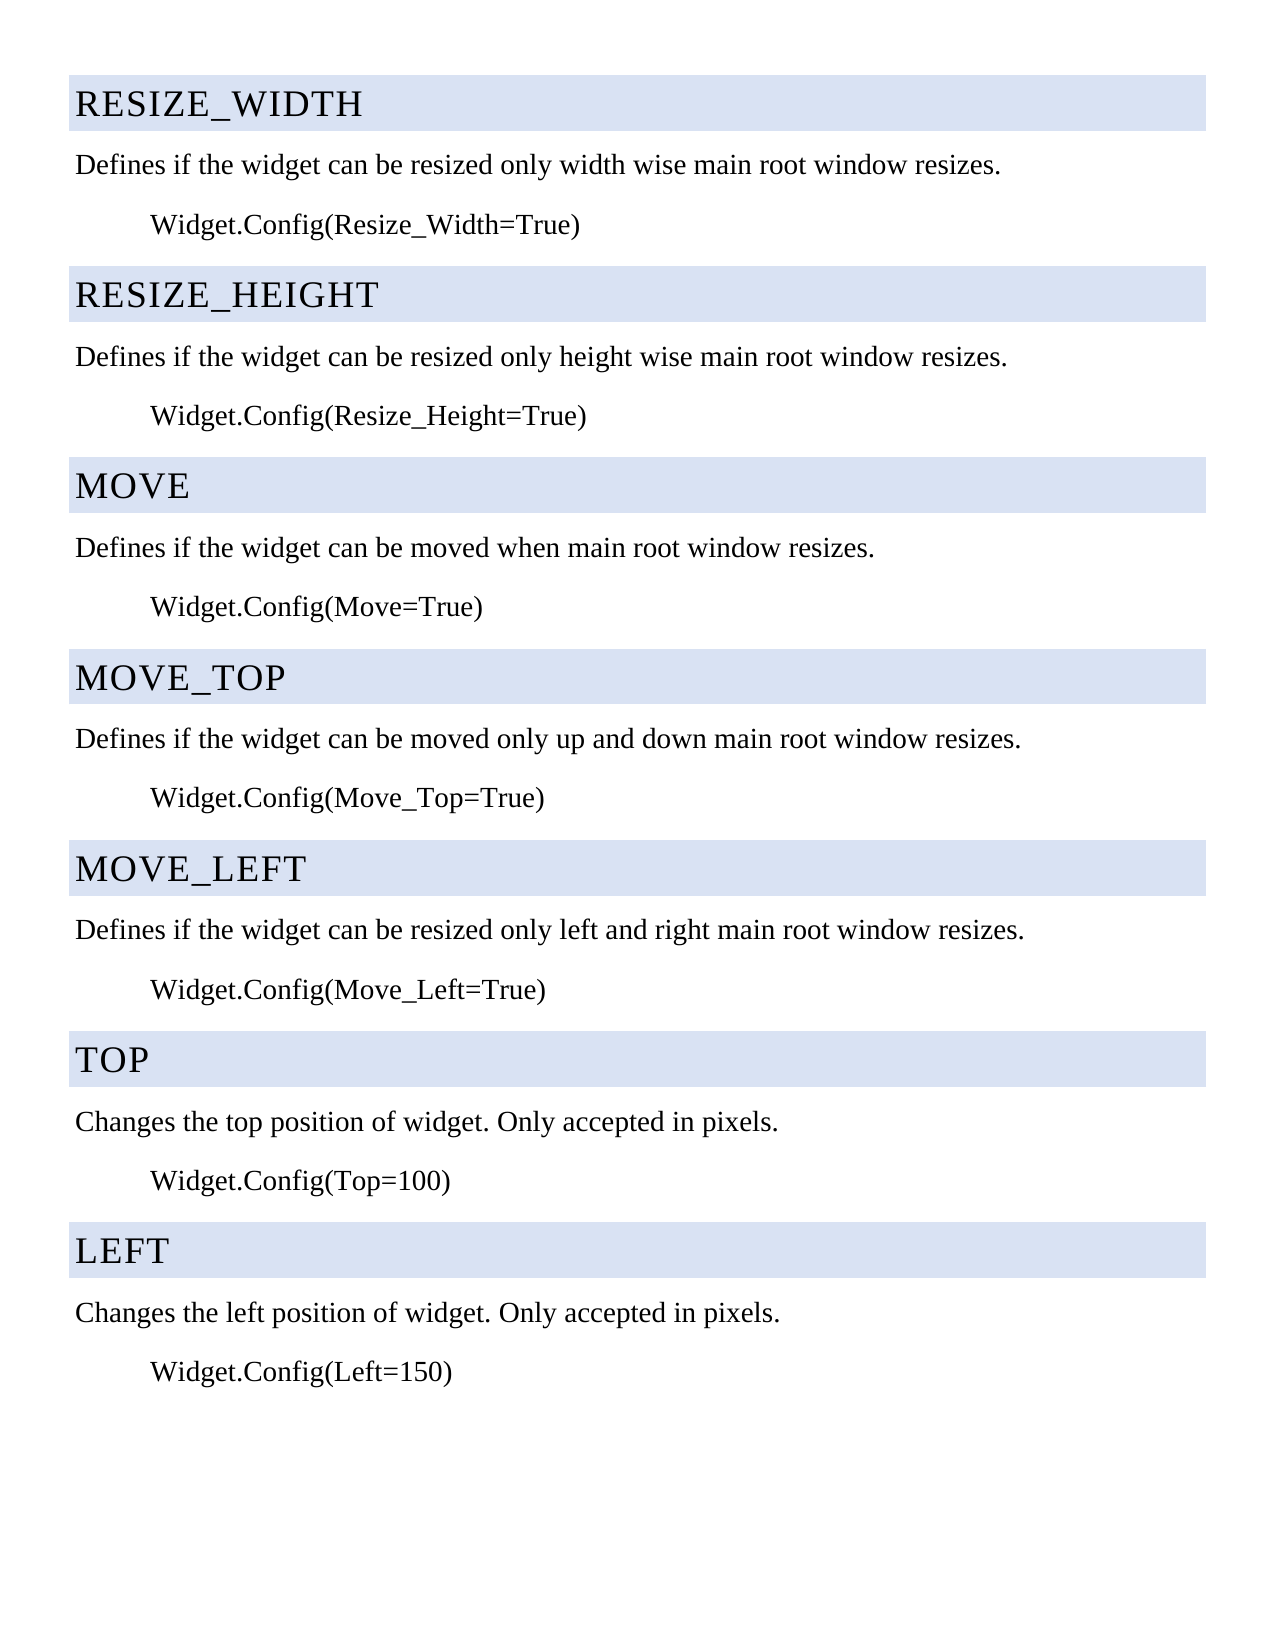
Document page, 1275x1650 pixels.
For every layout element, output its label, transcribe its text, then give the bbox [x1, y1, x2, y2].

text Widget.Config(Left=150) [75, 1354, 1200, 1388]
text Defines if the widget can be moved only up and down main root window resizes. [75, 721, 1200, 755]
text Widget.Config(Resize_Height=True) [75, 398, 1200, 432]
subtitle Move_Top [75, 655, 1200, 698]
text Widget.Config(Move=True) [75, 589, 1200, 623]
subtitle Resize_Height [75, 273, 1200, 316]
text Widget.Config(Move_Top=True) [75, 781, 1200, 814]
text Widget.Config(Resize_Width=True) [75, 207, 1200, 240]
text Widget.Config(Move_Left=True) [75, 972, 1200, 1005]
text Changes the left position of widget. Only accepted in pixels. [75, 1295, 1200, 1328]
subtitle Left [75, 1229, 1200, 1272]
subtitle Resize_Width [75, 81, 1200, 124]
subtitle Move [75, 464, 1200, 507]
text Widget.Config(Top=100) [75, 1163, 1200, 1197]
text Changes the top position of widget. Only accepted in pixels. [75, 1104, 1200, 1137]
text Defines if the widget can be resized only width wise main root window resizes. [75, 147, 1200, 181]
subtitle Move_Left [75, 846, 1200, 889]
text Defines if the widget can be resized only left and right main root window resizes. [75, 912, 1200, 946]
text Defines if the widget can be resized only height wise main root window resizes. [75, 339, 1200, 372]
text Defines if the widget can be moved when main root window resizes. [75, 530, 1200, 563]
subtitle Top [75, 1038, 1200, 1081]
